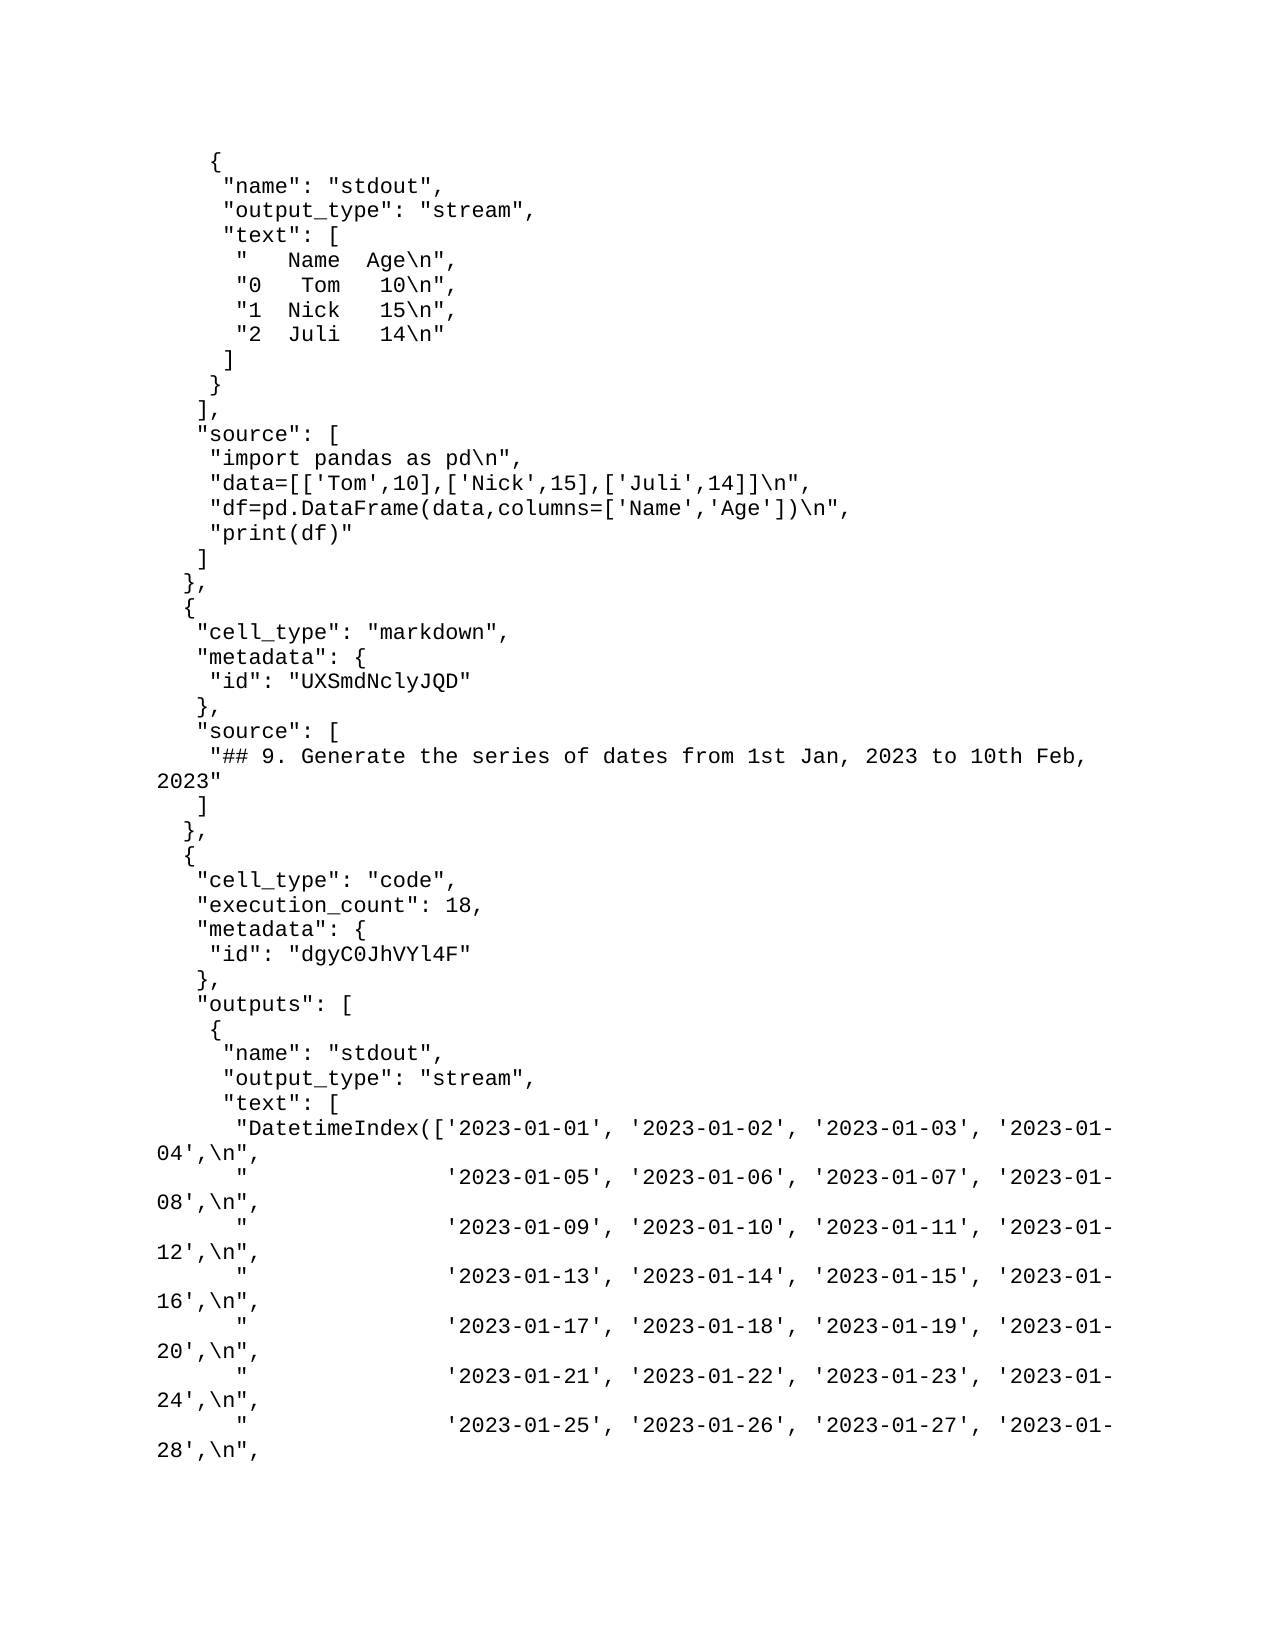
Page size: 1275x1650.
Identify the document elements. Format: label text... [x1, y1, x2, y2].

text "output_type": "stream", [156, 199, 1118, 224]
text "data=[['Tom',10],['Nick',15],['Juli',14]]\n", [156, 472, 1118, 497]
text "df=pd.DataFrame(data,columns=['Name','Age'])\n", [156, 497, 1118, 522]
text "print(df)" [156, 522, 1118, 547]
text "output_type": "stream", [156, 1067, 1118, 1092]
text ] [156, 348, 1118, 373]
text "outputs": [ [156, 993, 1118, 1018]
text ] [156, 547, 1118, 571]
text ], [156, 398, 1118, 423]
text "id": "dgyC0JhVYl4F" [156, 943, 1118, 968]
text " '2023-01-17', '2023-01-18', '2023-01-19', '2023-01-20',\n", [156, 1315, 1118, 1365]
text "DatetimeIndex(['2023-01-01', '2023-01-02', '2023-01-03', '2023-01-04',\n", [156, 1117, 1118, 1166]
text "name": "stdout", [156, 1042, 1118, 1067]
text "2 Juli 14\n" [156, 323, 1118, 348]
text }, [156, 695, 1118, 720]
text { [156, 596, 1118, 621]
text "text": [ [156, 1092, 1118, 1117]
text "## 9. Generate the series of dates from 1st Jan, 2023 to 10th Feb, 2023" [156, 745, 1118, 794]
text "1 Nick 15\n", [156, 299, 1118, 323]
text " Name Age\n", [156, 249, 1118, 274]
text "0 Tom 10\n", [156, 274, 1118, 299]
text " '2023-01-13', '2023-01-14', '2023-01-15', '2023-01-16',\n", [156, 1266, 1118, 1315]
text " '2023-01-09', '2023-01-10', '2023-01-11', '2023-01-12',\n", [156, 1216, 1118, 1266]
text "source": [ [156, 720, 1118, 745]
text { [156, 150, 1118, 175]
text "source": [ [156, 423, 1118, 447]
text " '2023-01-21', '2023-01-22', '2023-01-23', '2023-01-24',\n", [156, 1365, 1118, 1414]
text "import pandas as pd\n", [156, 447, 1118, 472]
text "id": "UXSmdNclyJQD" [156, 671, 1118, 695]
text "name": "stdout", [156, 175, 1118, 199]
text }, [156, 968, 1118, 993]
text " '2023-01-25', '2023-01-26', '2023-01-27', '2023-01-28',\n", [156, 1414, 1118, 1464]
text "cell_type": "markdown", [156, 621, 1118, 646]
text "text": [ [156, 224, 1118, 249]
text "execution_count": 18, [156, 894, 1118, 918]
text "metadata": { [156, 918, 1118, 943]
text }, [156, 571, 1118, 596]
text "metadata": { [156, 646, 1118, 671]
text } [156, 373, 1118, 398]
text { [156, 1018, 1118, 1042]
text }, [156, 819, 1118, 844]
text " '2023-01-05', '2023-01-06', '2023-01-07', '2023-01-08',\n", [156, 1166, 1118, 1216]
text { [156, 844, 1118, 869]
text ] [156, 794, 1118, 819]
text "cell_type": "code", [156, 869, 1118, 894]
